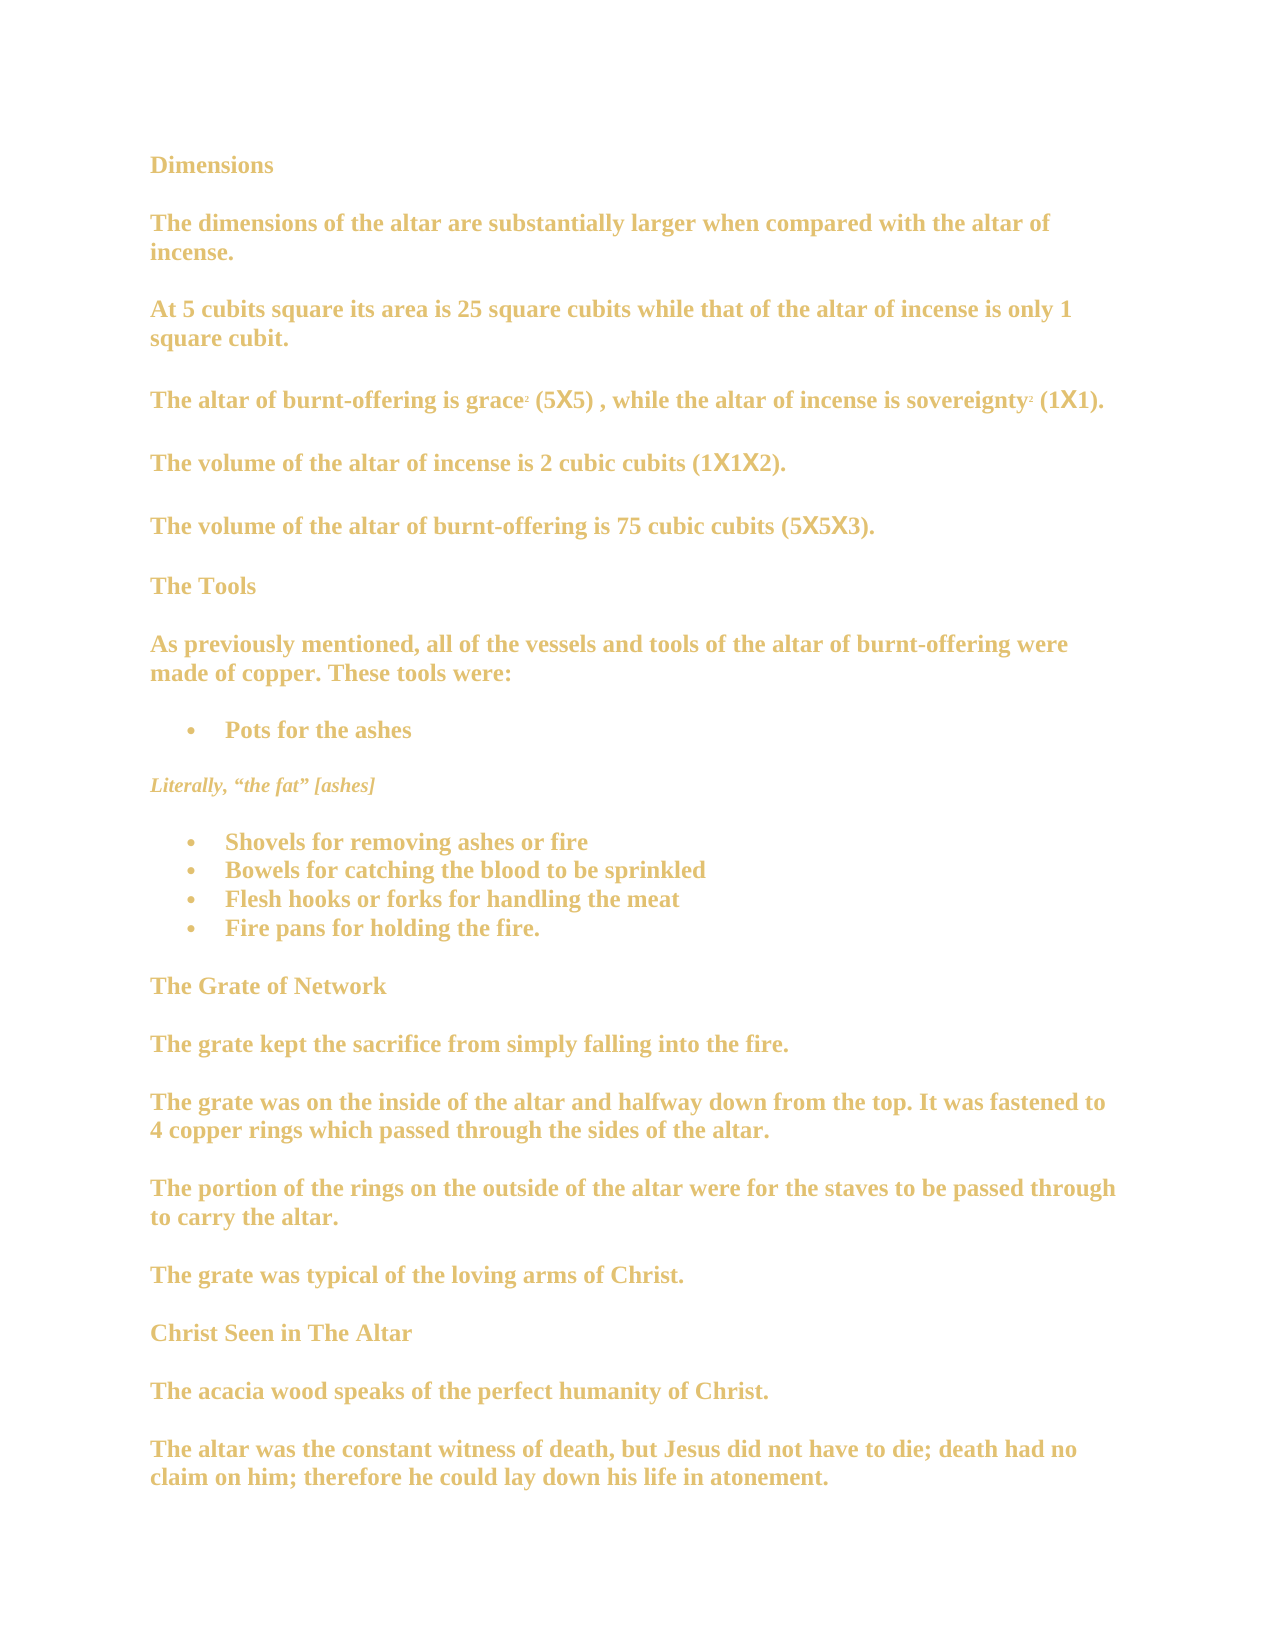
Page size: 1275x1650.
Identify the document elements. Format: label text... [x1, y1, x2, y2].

text The grate was typical of the loving arms of Christ. [150, 1260, 1125, 1289]
text The altar was the constant witness of death, but Jesus did not have to die; death had no claim on him; therefore he could lay down his life in atonement. [150, 1434, 1125, 1491]
text The portion of the rings on the outside of the altar were for the staves to be passed through to carry the altar. [150, 1173, 1125, 1231]
list Shovels for removing ashes or fire [187, 827, 1125, 855]
list Pots for the ashes [187, 716, 1125, 744]
text Christ Seen in The Altar [150, 1318, 1125, 1347]
list Bowels for catching the blood to be sprinkled [187, 855, 1125, 884]
text The altar of burnt-offering is grace2 (5X5) , while the altar of incense is sovereignty2 (1X1). [150, 381, 1125, 415]
text The Grate of Network [150, 971, 1125, 999]
text The Tools [150, 571, 1125, 600]
text The dimensions of the altar are substantially larger when compared with the altar of incense. [150, 208, 1125, 265]
text The grate kept the sacrifice from simply falling into the fire. [150, 1029, 1125, 1057]
text At 5 cubits square its area is 25 square cubits while that of the altar of incense is only 1 square cubit. [150, 294, 1125, 352]
text The grate was on the inside of the altar and halfway down from the top. It was fastened to 4 copper rings which passed through the sides of the altar. [150, 1087, 1125, 1144]
text Literally, “the fat” [ashes] [150, 773, 1125, 797]
list Flesh hooks or forks for handling the meat [187, 884, 1125, 913]
list Fire pans for holding the fire. [187, 913, 1125, 942]
text As previously mentioned, all of the vessels and tools of the altar of burnt-offering were made of copper. These tools were: [150, 629, 1125, 686]
text The volume of the altar of burnt-offering is 75 cubic cubits (5X5X3). [150, 508, 1125, 542]
text The acacia wood speaks of the perfect humanity of Christ. [150, 1376, 1125, 1404]
text Dimensions [150, 150, 1125, 179]
text The volume of the altar of incense is 2 cubic cubits (1X1X2). [150, 444, 1125, 478]
